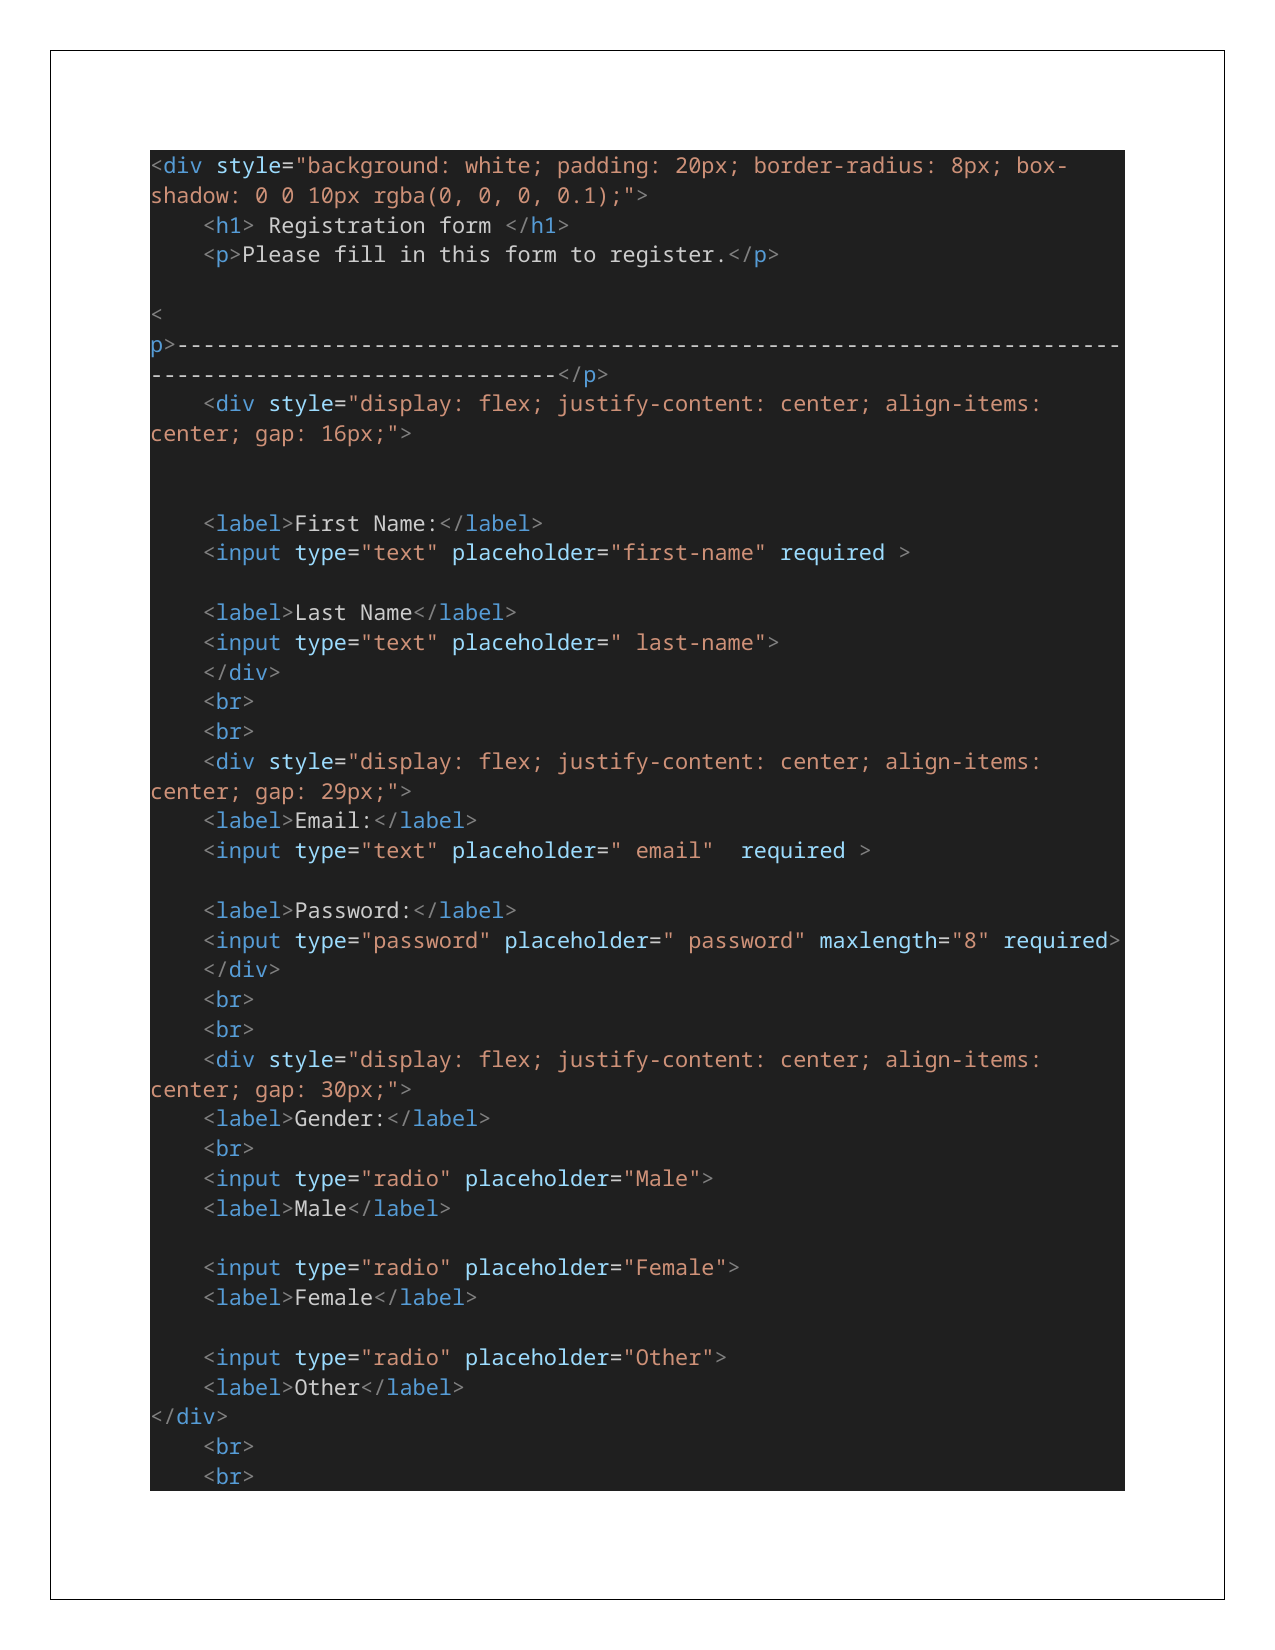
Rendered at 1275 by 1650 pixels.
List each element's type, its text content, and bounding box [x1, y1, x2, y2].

text <br> [150, 984, 1125, 1014]
text </div> [150, 656, 1125, 686]
text <div style="background: white; padding: 20px; border-radius: 8px; box-shadow: 0 0 10px rgba(0, 0, 0, 0.1);"> [150, 150, 1125, 209]
text <label>Gender:</label> [150, 1103, 1125, 1133]
text <input type="radio" placeholder="Other"> [150, 1342, 1125, 1371]
text <br> [150, 716, 1125, 746]
text <br> [150, 1133, 1125, 1163]
text </div> [150, 1401, 1125, 1431]
text <p>Please fill in this form to register.</p> [150, 239, 1125, 269]
text <input type="password" placeholder=" password" maxlength="8" required> [150, 924, 1125, 954]
text <div style="display: flex; justify-content: center; align-items: center; gap: 30px;"> [150, 1044, 1125, 1103]
text <h1> Registration form </h1> [150, 209, 1125, 239]
text <div style="display: flex; justify-content: center; align-items: center; gap: 16px;"> [150, 388, 1125, 448]
text <input type="radio" placeholder="Male"> [150, 1163, 1125, 1193]
text <label>Email:</label> [150, 805, 1125, 835]
text <br> [150, 1431, 1125, 1461]
text <label>Male</label> [150, 1193, 1125, 1222]
text <label>Last Name</label> [150, 597, 1125, 627]
text </div> [150, 954, 1125, 984]
text <input type="text" placeholder=" email" required > [150, 835, 1125, 865]
text <label>Password:</label> [150, 895, 1125, 924]
text <label>Female</label> [150, 1282, 1125, 1312]
text <input type="text" placeholder="first-name" required > [150, 537, 1125, 567]
text <p>-------------------------------------------------------------------------------------------------------</p> [150, 269, 1125, 388]
text <br> [150, 686, 1125, 716]
text <br> [150, 1461, 1125, 1491]
text <label>Other</label> [150, 1371, 1125, 1401]
text <label>First Name:</label> [150, 507, 1125, 537]
text <br> [150, 1014, 1125, 1044]
text <input type="radio" placeholder="Female"> [150, 1252, 1125, 1282]
text <input type="text" placeholder=" last-name"> [150, 627, 1125, 656]
text <div style="display: flex; justify-content: center; align-items: center; gap: 29px;"> [150, 746, 1125, 805]
